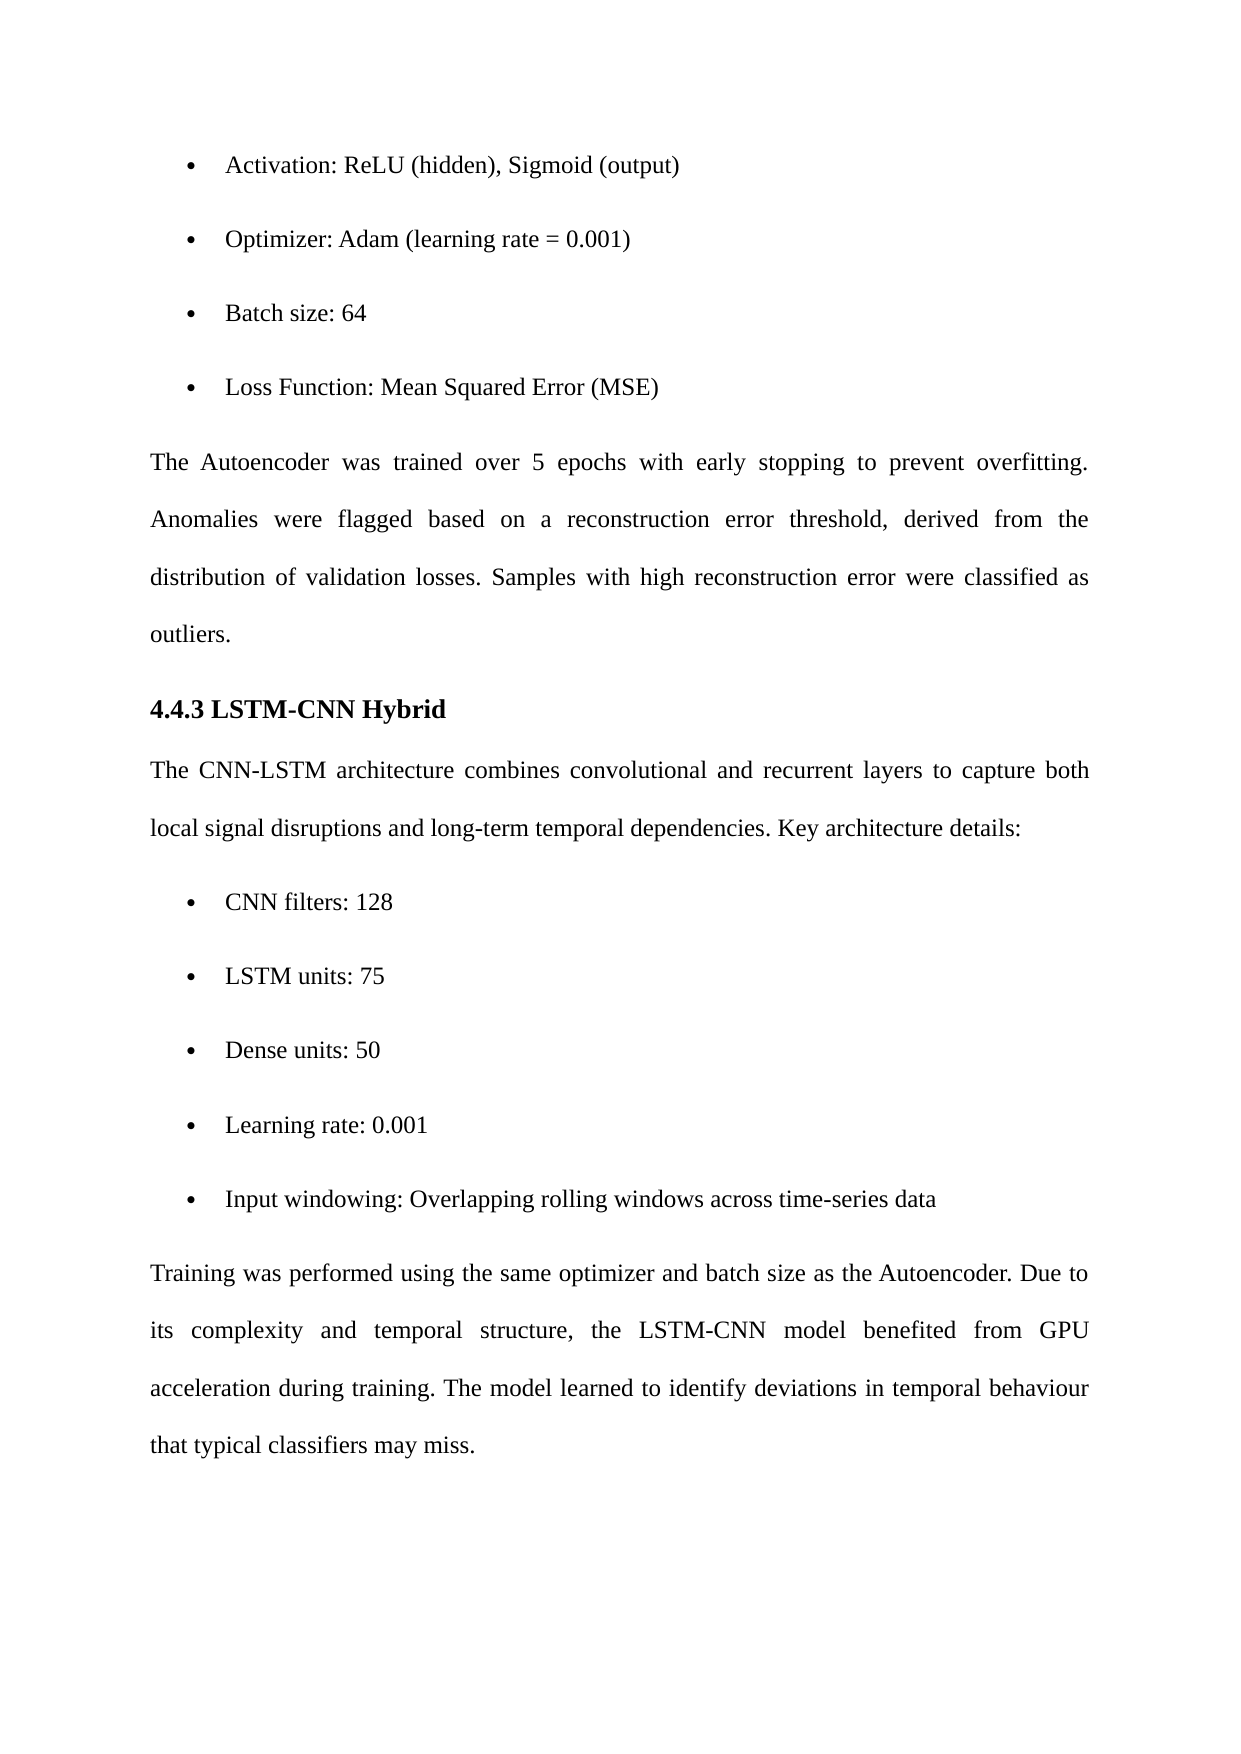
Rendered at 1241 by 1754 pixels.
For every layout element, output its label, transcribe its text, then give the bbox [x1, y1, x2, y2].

text The Autoencoder was trained over 5 epochs with early stopping to prevent overfitting. Anomalies were flagged based on a reconstruction error threshold, derived from the distribution of validation losses. Samples with high reconstruction error were classified as outliers. [150, 447, 1090, 648]
list Loss Function: Mean Squared Error (MSE) [187, 372, 1090, 401]
list CNN filters: 128 [187, 887, 1090, 916]
text Training was performed using the same optimizer and batch size as the Autoencoder. Due to its complexity and temporal structure, the LSTM-CNN model benefited from GPU acceleration during training. The model learned to identify deviations in temporal behaviour that typical classifiers may miss. [150, 1258, 1090, 1459]
list Batch size: 64 [187, 298, 1090, 327]
list Dense units: 50 [187, 1036, 1090, 1064]
list Learning rate: 0.001 [187, 1110, 1090, 1138]
list Input windowing: Overlapping rolling windows across time-series data [187, 1184, 1090, 1213]
list Activation: ReLU (hidden), Sigmoid (output) [187, 150, 1090, 179]
text The CNN-LSTM architecture combines convolutional and recurrent layers to capture both local signal disruptions and long-term temporal dependencies. Key architecture details: [150, 756, 1090, 842]
subtitle 4.4.3 LSTM-CNN Hybrid [150, 693, 1090, 724]
list LSTM units: 75 [187, 961, 1090, 990]
list Optimizer: Adam (learning rate = 0.001) [187, 224, 1090, 253]
